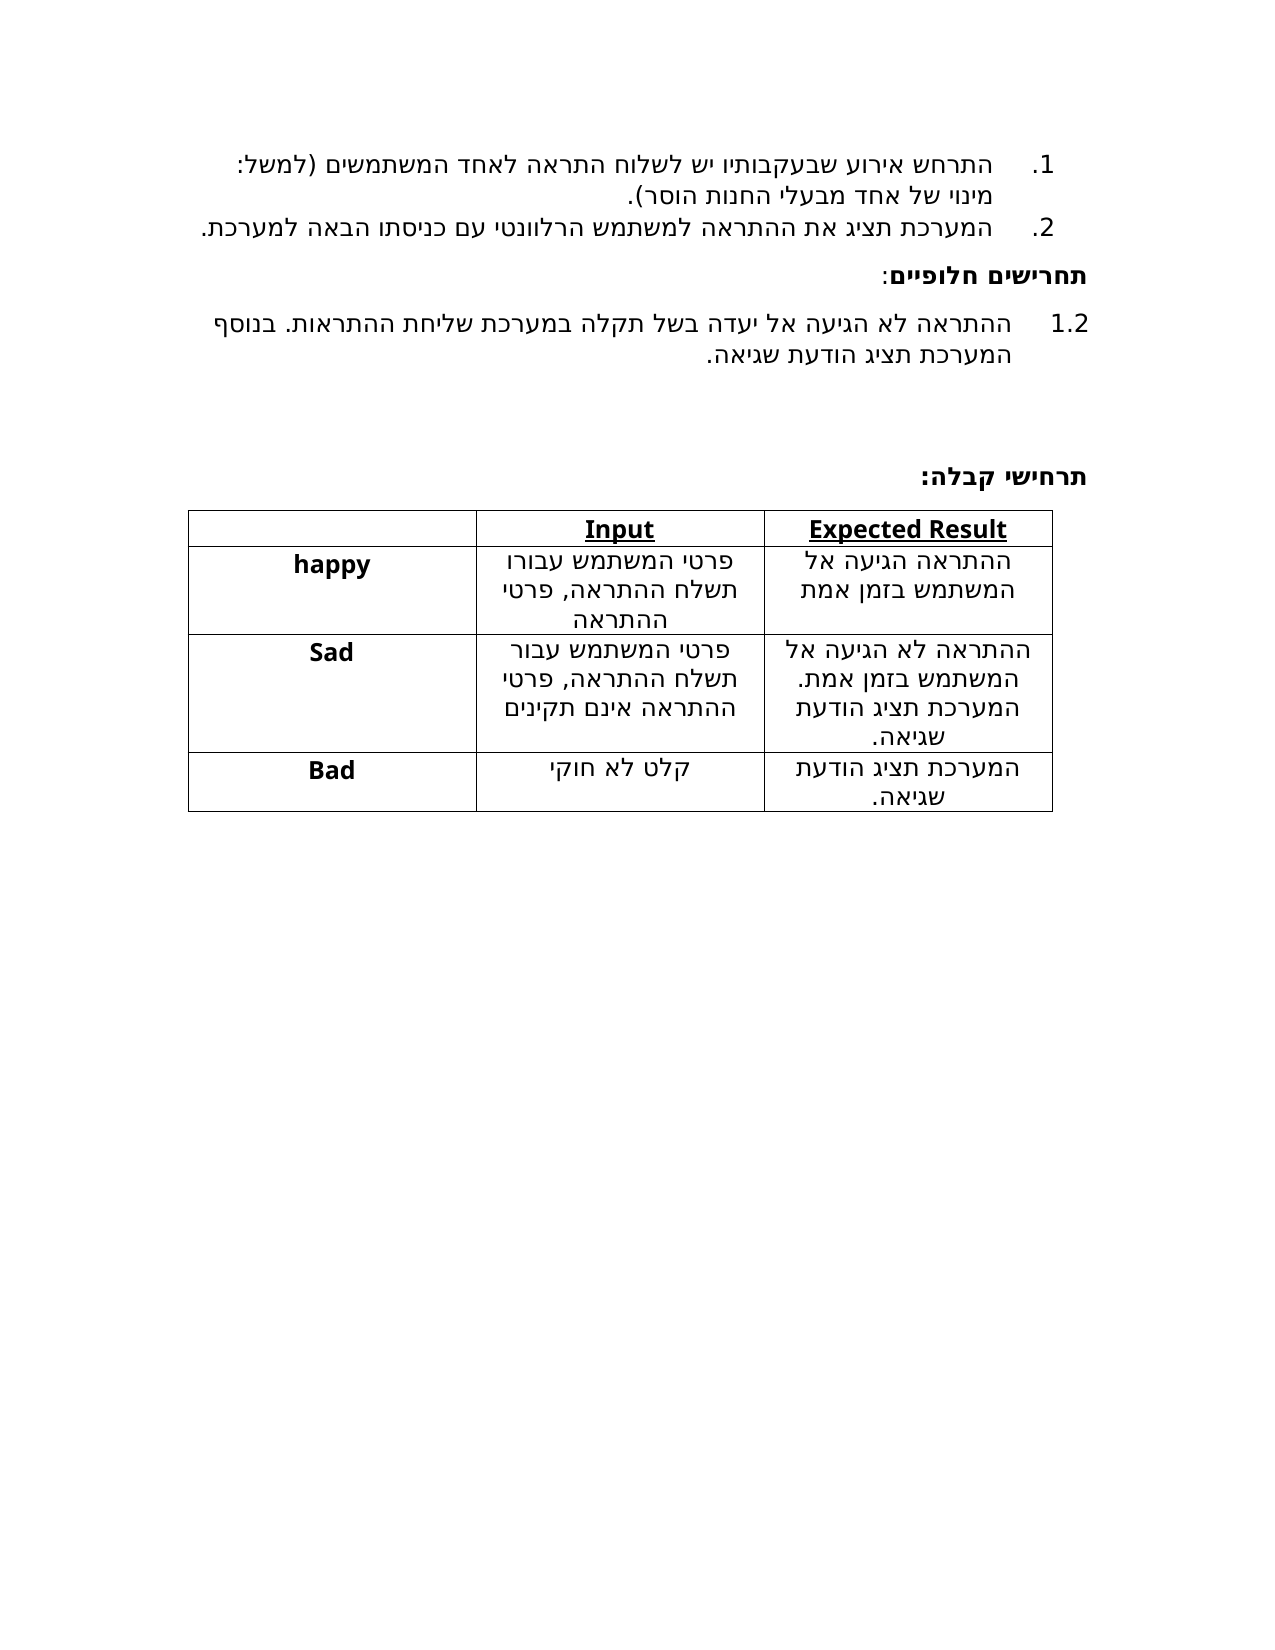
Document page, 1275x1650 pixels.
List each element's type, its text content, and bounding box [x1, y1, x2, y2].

text תחרישים חלופיים: [187, 261, 1087, 290]
table_cell קלט לא חוקי [477, 753, 764, 811]
table_cell happy [189, 547, 476, 634]
table_cell Bad [189, 753, 476, 811]
list המערכת תציג את ההתראה למשתמש הרלוונטי עם כניסתו הבאה למערכת. [187, 213, 1031, 242]
table_header [189, 511, 476, 546]
table_cell ההתראה לא הגיעה אל המשתמש בזמן אמת. המערכת תציג הודעת שגיאה. [765, 635, 1052, 752]
table_header Input [477, 511, 764, 546]
table_cell ההתראה הגיעה אל המשתמש בזמן אמת [765, 547, 1052, 634]
table_cell Sad [189, 635, 476, 752]
text תרחישי קבלה: [187, 462, 1087, 491]
list התרחש אירוע שבעקבותיו יש לשלוח התראה לאחד המשתמשים (למשל: מינוי של אחד מבעלי החנות הוסר). [187, 150, 1031, 211]
table_cell פרטי המשתמש עבור תשלח ההתראה, פרטי ההתראה אינם תקינים [477, 635, 764, 752]
list ההתראה לא הגיעה אל יעדה בשל תקלה במערכת שליחת ההתראות. בנוסף המערכת תציג הודעת שגיאה. [187, 309, 1050, 370]
table_cell המערכת תציג הודעת שגיאה. [765, 753, 1052, 811]
table_cell פרטי המשתמש עבורו תשלח ההתראה, פרטי ההתראה [477, 547, 764, 634]
table_header Expected Result [765, 511, 1052, 546]
